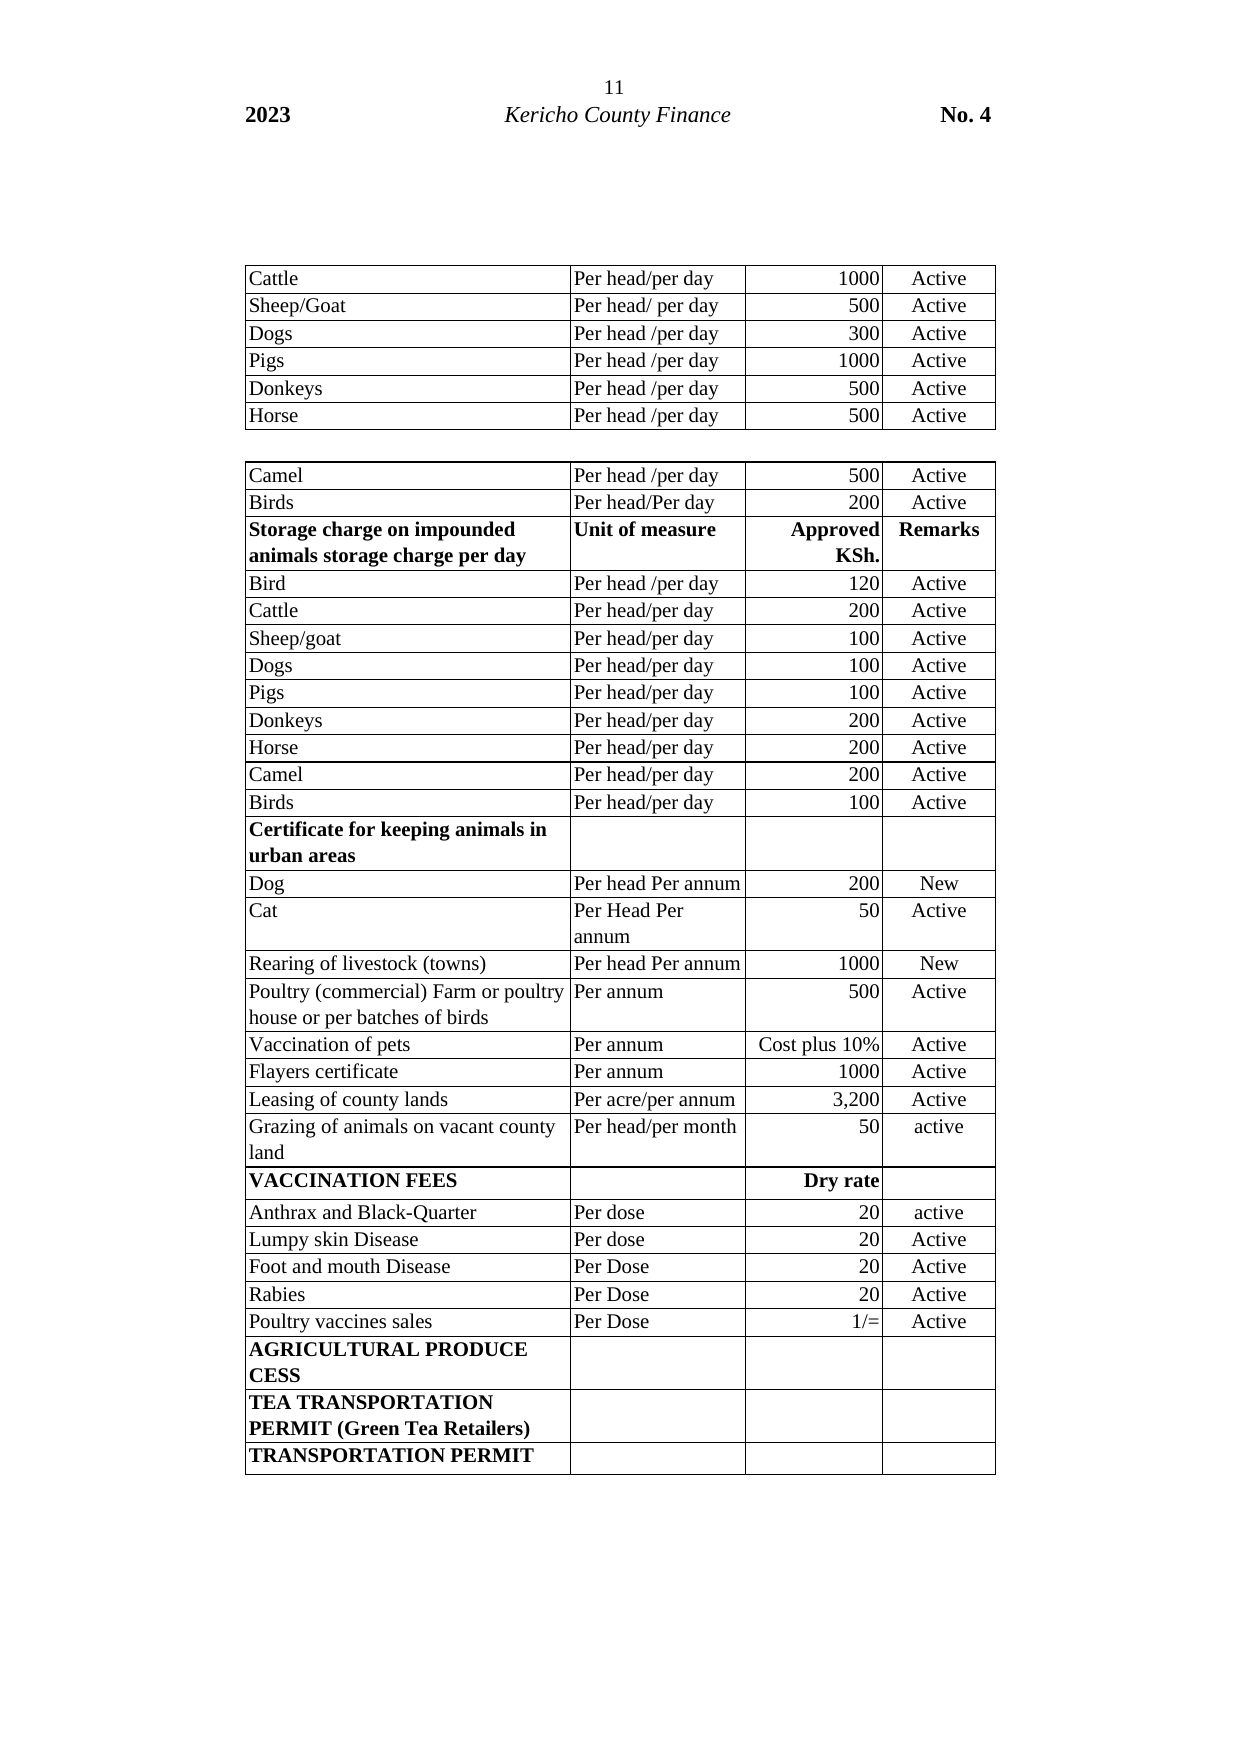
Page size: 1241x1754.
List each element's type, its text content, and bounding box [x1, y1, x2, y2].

table_cell [571, 1168, 745, 1198]
table_cell Active [883, 571, 995, 597]
table_cell Camel [246, 763, 570, 789]
table_cell 500 [746, 376, 882, 402]
table_cell Active [883, 653, 995, 679]
table_cell Per annum [571, 979, 745, 1031]
table_cell Per head/per day [571, 790, 745, 816]
table_cell Active [883, 763, 995, 789]
table_cell Horse [246, 735, 570, 761]
table_cell AGRICULTURAL PRODUCE CESS [246, 1337, 570, 1389]
table_cell Per Dose [571, 1282, 745, 1308]
table_cell Dogs [246, 653, 570, 679]
table_cell 200 [746, 871, 882, 897]
table_cell Active [883, 735, 995, 761]
table_cell Per head/Per day [571, 490, 745, 516]
table_cell 200 [746, 598, 882, 624]
table_cell Cattle [246, 266, 570, 292]
table_cell [883, 1168, 995, 1198]
table_cell 100 [746, 680, 882, 707]
table_cell Per head Per annum [571, 951, 745, 978]
table_cell Leasing of county lands [246, 1087, 570, 1113]
table_cell Rabies [246, 1282, 570, 1308]
table_cell Active [883, 598, 995, 624]
table_cell Poultry (commercial) Farm or poultry house or per batches of birds [246, 979, 570, 1031]
table_cell Dry rate [746, 1168, 882, 1198]
table_cell Cat [246, 898, 570, 950]
table_cell Active [883, 348, 995, 374]
table_cell Per dose [571, 1200, 745, 1226]
table_cell Active [883, 790, 995, 816]
table_cell [883, 817, 995, 869]
table_cell Per head /per day [571, 376, 745, 402]
table_cell 200 [746, 735, 882, 761]
table_cell Donkeys [246, 708, 570, 734]
table_cell Per head/per day [571, 708, 745, 734]
table_cell Per head/per month [571, 1114, 745, 1166]
table_cell Per head/ per day [571, 294, 745, 320]
table_cell Active [883, 708, 995, 734]
table_cell Unit of measure [571, 517, 745, 569]
table_cell Active [883, 1309, 995, 1336]
table_cell Per dose [571, 1227, 745, 1253]
table_cell Lumpy skin Disease [246, 1227, 570, 1253]
table_cell Per Dose [571, 1254, 745, 1281]
table_cell Active [883, 266, 995, 292]
table_cell Dogs [246, 321, 570, 347]
table_cell Per acre/per annum [571, 1087, 745, 1113]
table_cell 1000 [746, 348, 882, 374]
table_cell 1000 [746, 951, 882, 978]
table_cell [571, 817, 745, 869]
table_cell Active [883, 1032, 995, 1058]
table_cell Per Dose [571, 1309, 745, 1336]
table_cell 20 [746, 1227, 882, 1253]
table_header Active [883, 463, 995, 489]
table_cell [883, 1443, 995, 1474]
table_cell Active [883, 490, 995, 516]
table_cell 20 [746, 1200, 882, 1226]
table_cell [571, 1443, 745, 1474]
table_cell Active [883, 1059, 995, 1086]
table_cell New [883, 871, 995, 897]
table_cell Donkeys [246, 376, 570, 402]
table_cell Active [883, 979, 995, 1031]
table_cell Active [883, 1087, 995, 1113]
table_cell Vaccination of pets [246, 1032, 570, 1058]
table_cell VACCINATION FEES [246, 1168, 570, 1198]
table_cell Poultry vaccines sales [246, 1309, 570, 1336]
table_cell Per head/per day [571, 735, 745, 761]
table_cell 100 [746, 653, 882, 679]
table_cell Active [883, 680, 995, 707]
table_cell TRANSPORTATION PERMIT [246, 1443, 570, 1474]
table_cell [571, 1390, 745, 1442]
table_cell Dog [246, 871, 570, 897]
table_cell Remarks [883, 517, 995, 569]
table_cell [883, 1390, 995, 1442]
table_cell Bird [246, 571, 570, 597]
table_cell Cattle [246, 598, 570, 624]
table_cell Active [883, 1227, 995, 1253]
table_cell [746, 1390, 882, 1442]
table_cell Per head /per day [571, 403, 745, 429]
table_cell Per annum [571, 1059, 745, 1086]
table_cell Cost plus 10% [746, 1032, 882, 1058]
table_cell Per head /per day [571, 348, 745, 374]
table_cell [571, 1337, 745, 1389]
table_cell 200 [746, 490, 882, 516]
table_cell Sheep/goat [246, 625, 570, 652]
table_cell Per Head Per annum [571, 898, 745, 950]
table_cell 20 [746, 1254, 882, 1281]
table_header Per head /per day [571, 463, 745, 489]
table_cell Storage charge on impounded animals storage charge per day [246, 517, 570, 569]
table_cell 50 [746, 1114, 882, 1166]
table_cell 1/= [746, 1309, 882, 1336]
table_cell active [883, 1200, 995, 1226]
table_cell Active [883, 625, 995, 652]
table_cell Grazing of animals on vacant county land [246, 1114, 570, 1166]
table_cell 200 [746, 763, 882, 789]
table_cell Birds [246, 490, 570, 516]
table_header 500 [746, 463, 882, 489]
table_cell Per head Per annum [571, 871, 745, 897]
table_cell Per head/per day [571, 653, 745, 679]
table_cell [746, 1337, 882, 1389]
table_cell 1000 [746, 266, 882, 292]
table_cell Per head/per day [571, 266, 745, 292]
table_cell 200 [746, 708, 882, 734]
table_cell Per head/per day [571, 763, 745, 789]
table_cell 50 [746, 898, 882, 950]
table_cell Active [883, 376, 995, 402]
table_cell Active [883, 1254, 995, 1281]
table_cell Active [883, 321, 995, 347]
table_cell 20 [746, 1282, 882, 1308]
table_cell Pigs [246, 680, 570, 707]
table_cell Per annum [571, 1032, 745, 1058]
table_cell 120 [746, 571, 882, 597]
table_cell 300 [746, 321, 882, 347]
table_cell Active [883, 1282, 995, 1308]
table_cell Per head /per day [571, 321, 745, 347]
table_cell 3,200 [746, 1087, 882, 1113]
table_cell Sheep/Goat [246, 294, 570, 320]
table_cell Per head/per day [571, 625, 745, 652]
table_cell Certificate for keeping animals in urban areas [246, 817, 570, 869]
table_cell [746, 1443, 882, 1474]
table_cell Approved KSh. [746, 517, 882, 569]
table_cell TEA TRANSPORTATION PERMIT (Green Tea Retailers) [246, 1390, 570, 1442]
table_cell 1000 [746, 1059, 882, 1086]
table_cell 500 [746, 403, 882, 429]
table_cell [746, 817, 882, 869]
table_cell 100 [746, 790, 882, 816]
table_cell Pigs [246, 348, 570, 374]
table_cell Rearing of livestock (towns) [246, 951, 570, 978]
table_cell Per head/per day [571, 598, 745, 624]
table_cell Per head/per day [571, 680, 745, 707]
table_cell 100 [746, 625, 882, 652]
table_cell Active [883, 898, 995, 950]
table_cell 500 [746, 979, 882, 1031]
table_cell Anthrax and Black-Quarter [246, 1200, 570, 1226]
table_cell Flayers certificate [246, 1059, 570, 1086]
table_header Camel [246, 463, 570, 489]
table_cell Active [883, 403, 995, 429]
table_cell Active [883, 294, 995, 320]
table_cell active [883, 1114, 995, 1166]
table_cell New [883, 951, 995, 978]
table_cell Per head /per day [571, 571, 745, 597]
table_cell Birds [246, 790, 570, 816]
table_cell 500 [746, 294, 882, 320]
table_cell Horse [246, 403, 570, 429]
table_cell [883, 1337, 995, 1389]
table_cell Foot and mouth Disease [246, 1254, 570, 1281]
